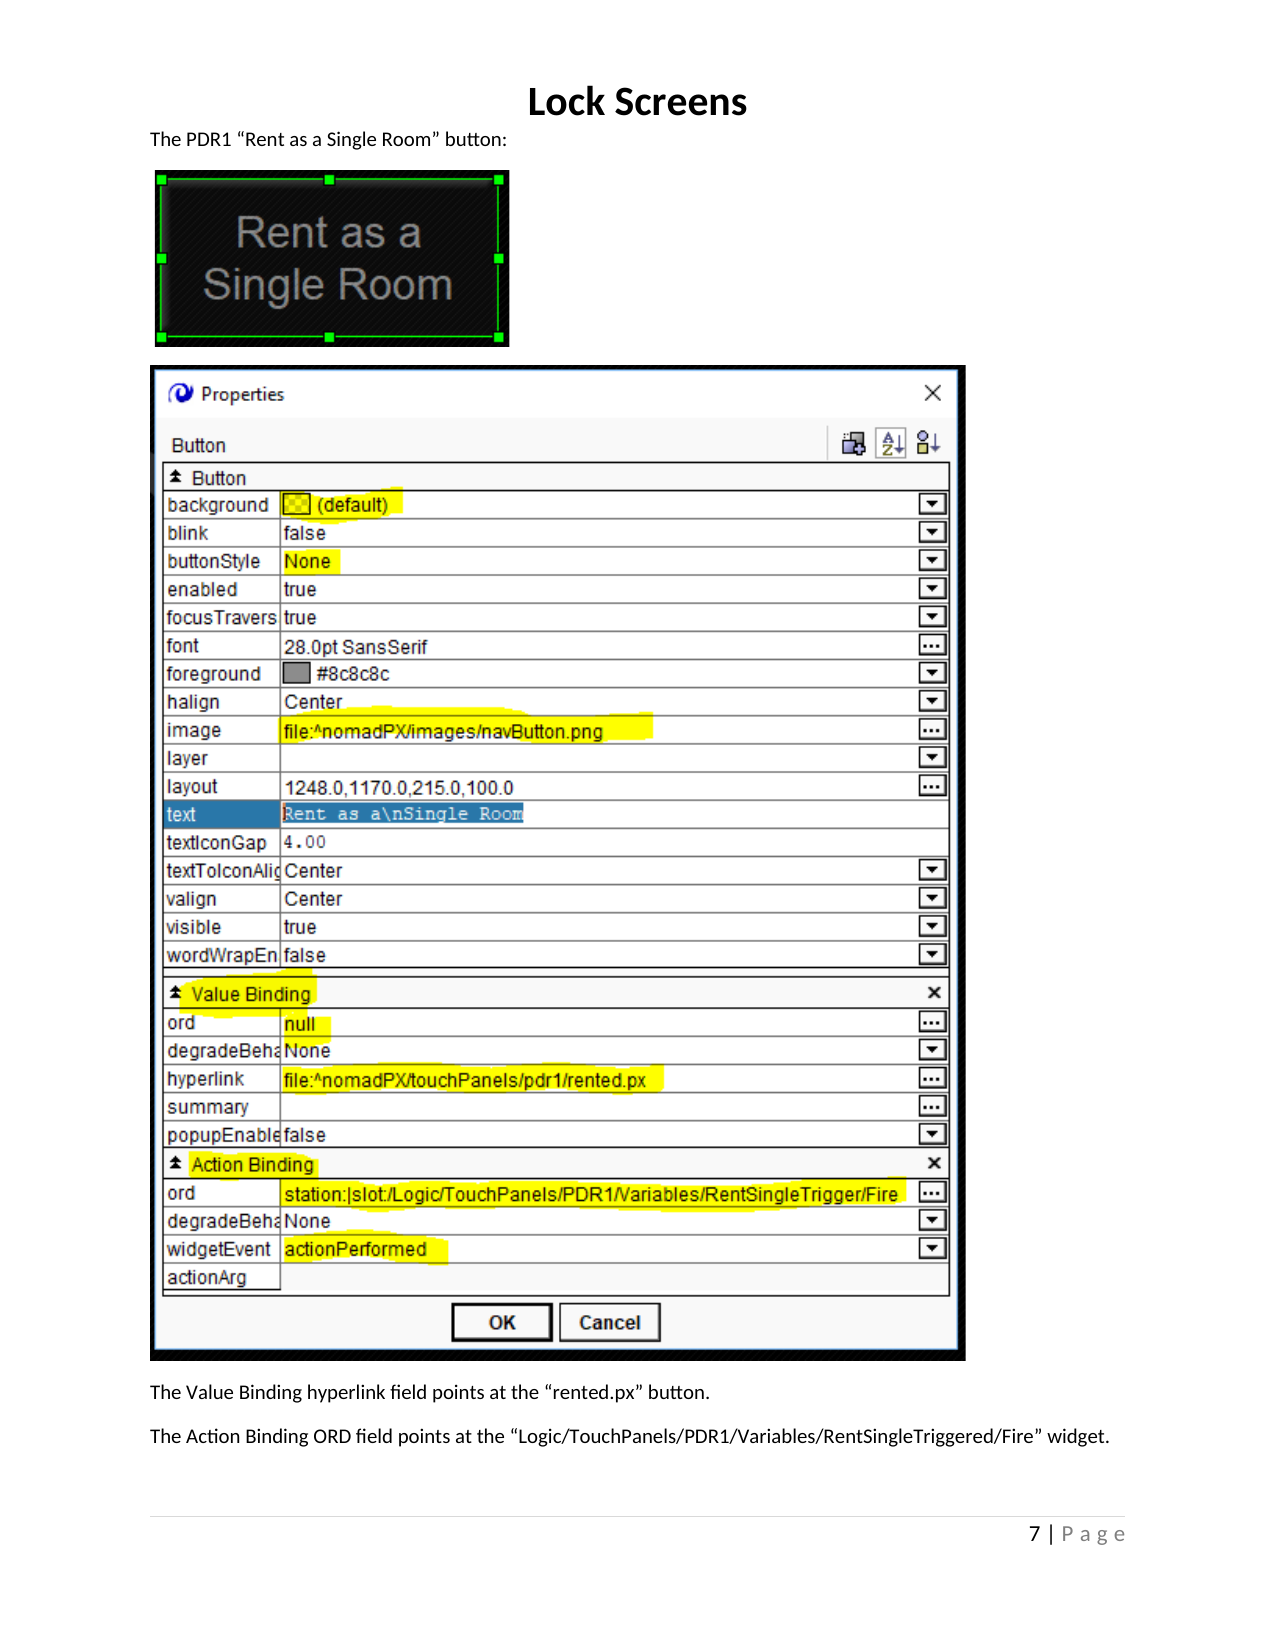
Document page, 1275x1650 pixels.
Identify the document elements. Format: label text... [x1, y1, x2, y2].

picture [154, 170, 510, 347]
picture [150, 365, 966, 1361]
text The Action Binding ORD field points at the “Logic/TouchPanels/PDR1/Variables/RentSingleTriggered/Fire” widget. [150, 1423, 1125, 1449]
text The PDR1 “Rent as a Single Room” button: [150, 126, 1125, 151]
text The Value Binding hyperlink field points at the “rented.px” button. [150, 1379, 1125, 1405]
